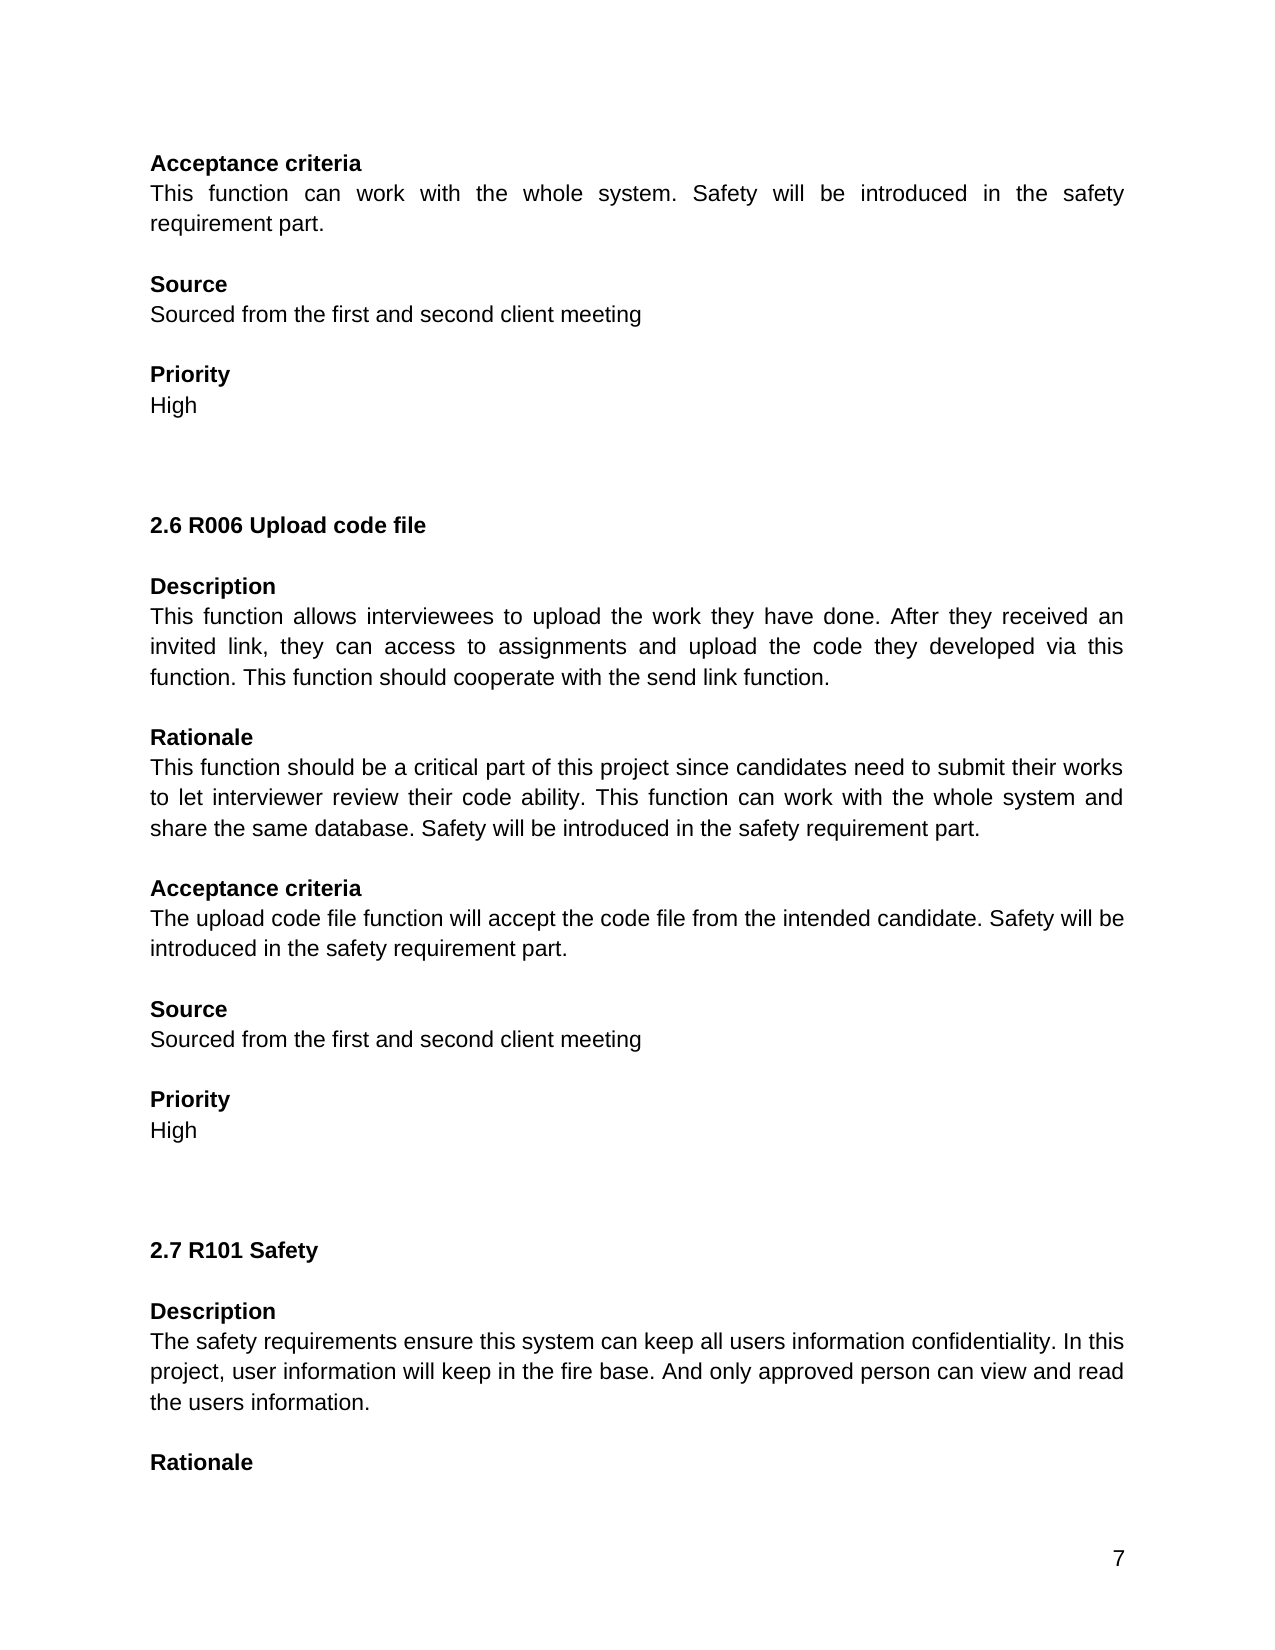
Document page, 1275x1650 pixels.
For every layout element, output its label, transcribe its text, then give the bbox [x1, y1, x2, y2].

text Priority [150, 361, 1125, 388]
text Rationale [150, 1449, 1125, 1475]
text High [150, 392, 1125, 418]
text Acceptance criteria [150, 150, 1125, 176]
text This function should be a critical part of this project since candidates need to submit their works to let interviewer review their code ability. This function can work with the whole system and share the same database. Safety will be introduced in the safety requirement part. [150, 754, 1125, 841]
text 2.7 R101 Safety [150, 1237, 1125, 1264]
text This function can work with the whole system. Safety will be introduced in the safety requirement part. [150, 180, 1125, 237]
text The safety requirements ensure this system can keep all users information confidentiality. In this project, user information will keep in the fire base. And only approved person can view and read the users information. [150, 1328, 1125, 1415]
text Description [150, 1298, 1125, 1324]
text The upload code file function will accept the code file from the intended candidate. Safety will be introduced in the safety requirement part. [150, 905, 1125, 962]
text Source [150, 996, 1125, 1022]
text Description [150, 573, 1125, 599]
text This function allows interviewees to upload the work they have done. After they received an invited link, they can access to assignments and upload the code they developed via this function. This function should cooperate with the send link function. [150, 603, 1125, 690]
text Priority [150, 1086, 1125, 1113]
text Sourced from the first and second client meeting [150, 1026, 1125, 1052]
text Source [150, 271, 1125, 297]
text 2.6 R006 Upload code file [150, 512, 1125, 539]
text High [150, 1117, 1125, 1143]
text Sourced from the first and second client meeting [150, 301, 1125, 327]
text Acceptance criteria [150, 875, 1125, 901]
text Rationale [150, 724, 1125, 750]
